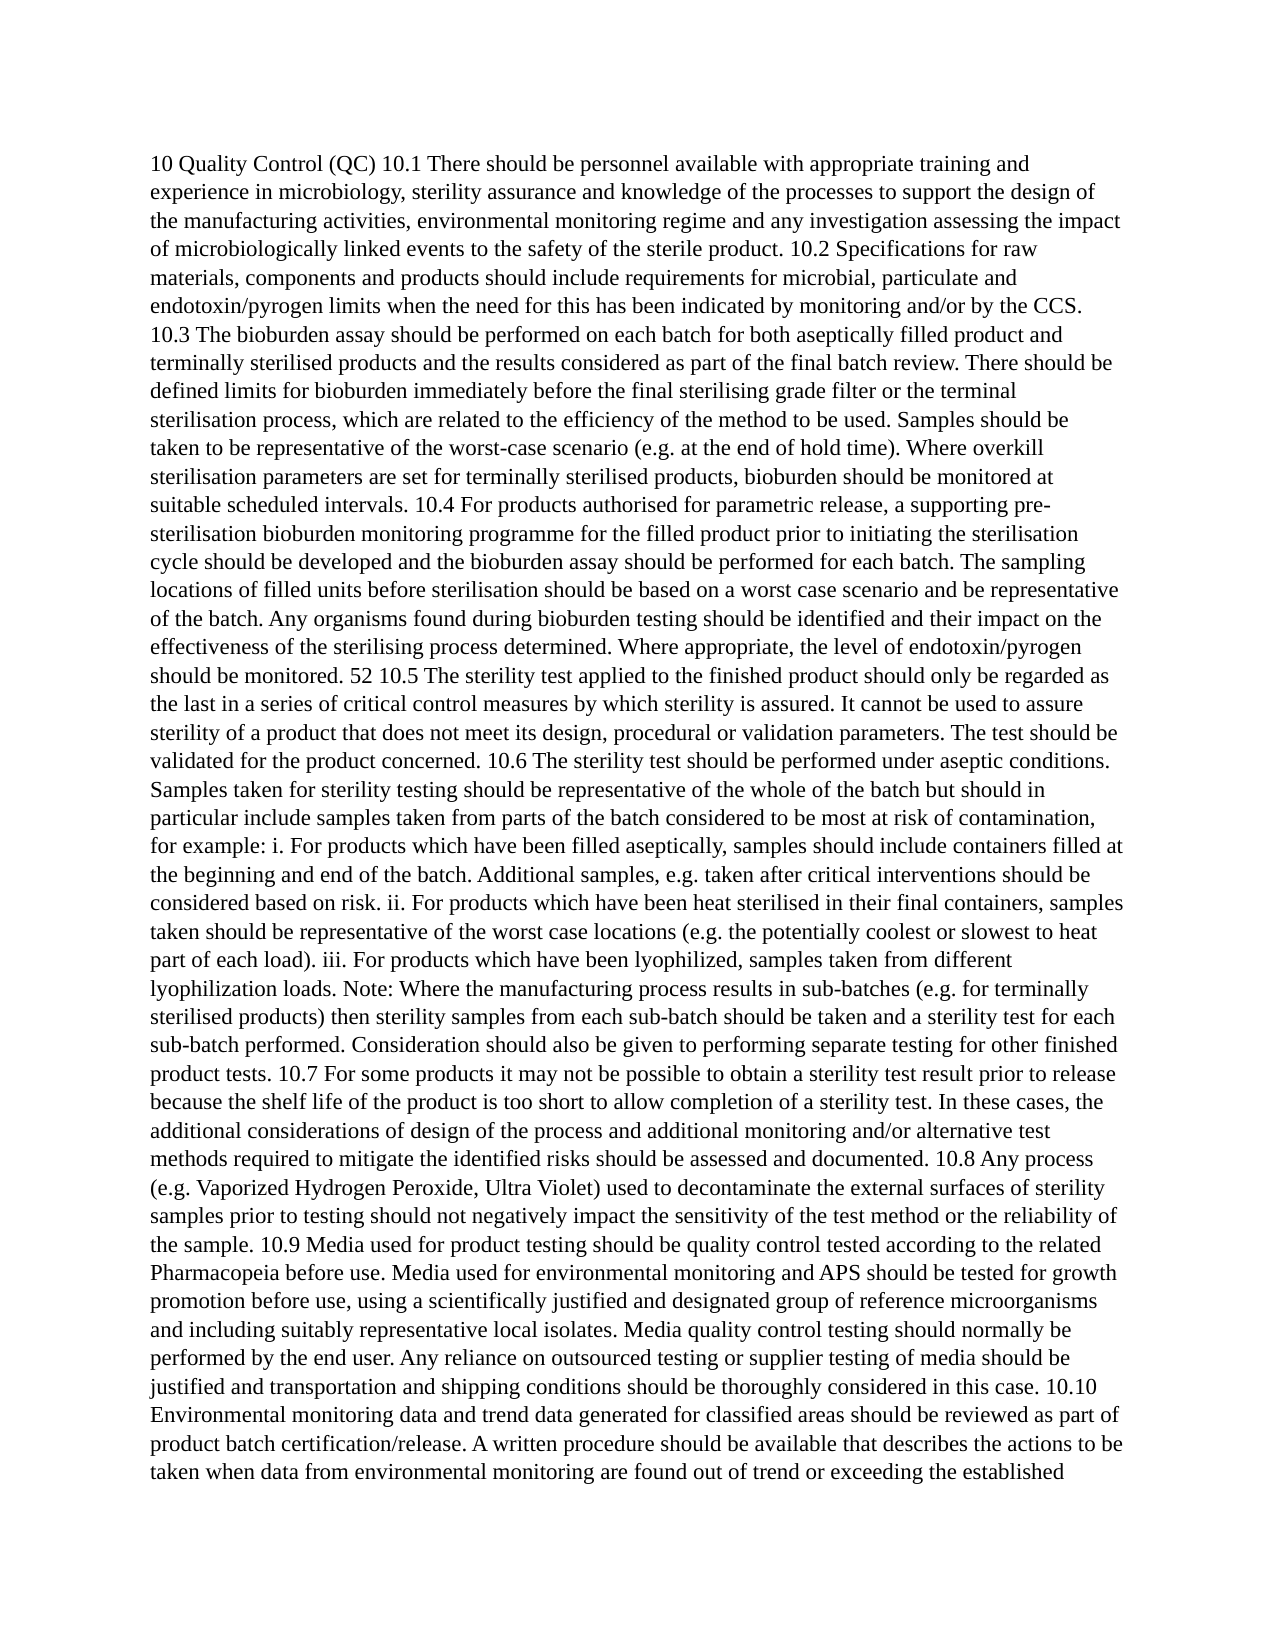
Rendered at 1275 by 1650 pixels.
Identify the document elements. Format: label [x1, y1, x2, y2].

text [150, 150, 1125, 1484]
